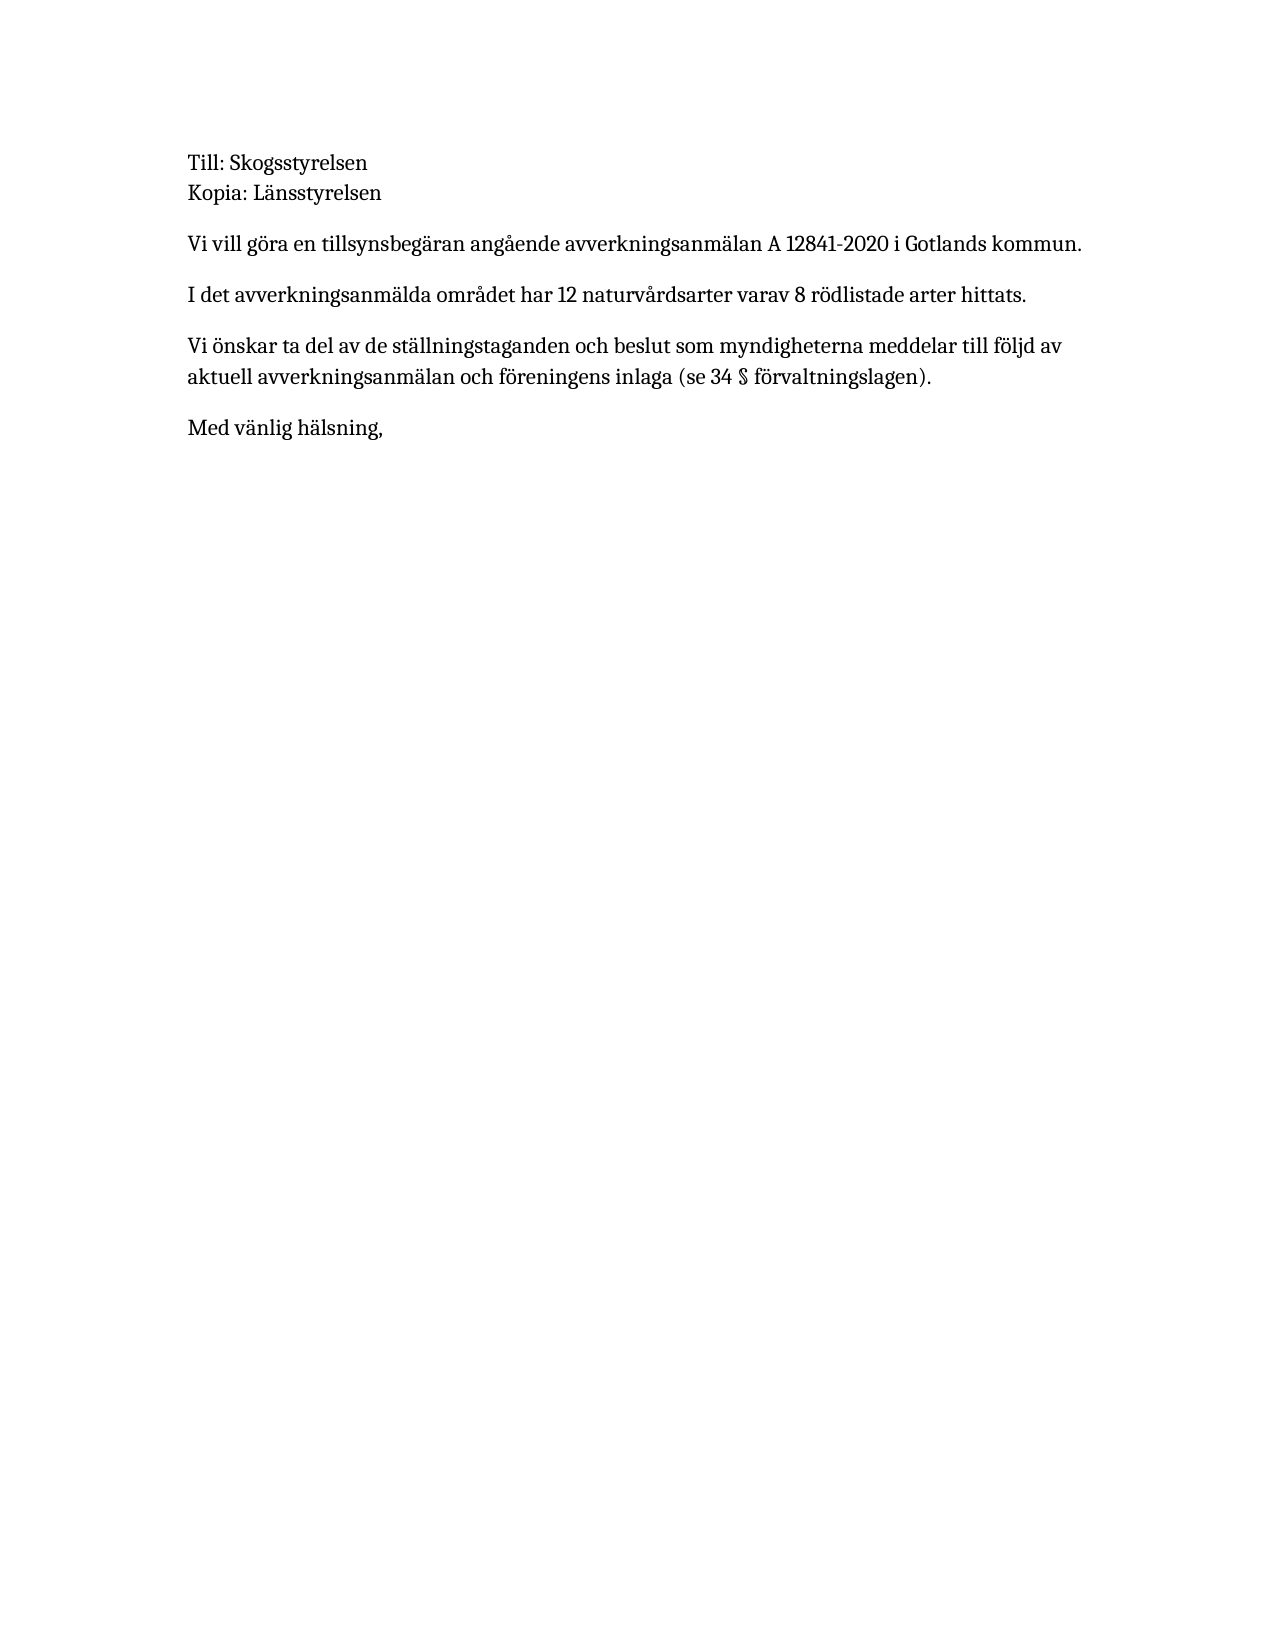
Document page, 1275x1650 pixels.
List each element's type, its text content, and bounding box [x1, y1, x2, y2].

text Med vänlig hälsning, [187, 414, 1087, 471]
text Till: Skogsstyrelsen Kopia: Länsstyrelsen [187, 150, 1087, 207]
text Vi vill göra en tillsynsbegäran angående avverkningsanmälan A 12841-2020 i Gotlands kommun. [187, 231, 1087, 258]
text I det avverkningsanmälda området har 12 naturvårdsarter varav 8 rödlistade arter hittats. [187, 282, 1087, 309]
text Vi önskar ta del av de ställningstaganden och beslut som myndigheterna meddelar till följd av aktuell avverkningsanmälan och föreningens inlaga (se 34 § förvaltningslagen). [187, 333, 1087, 390]
